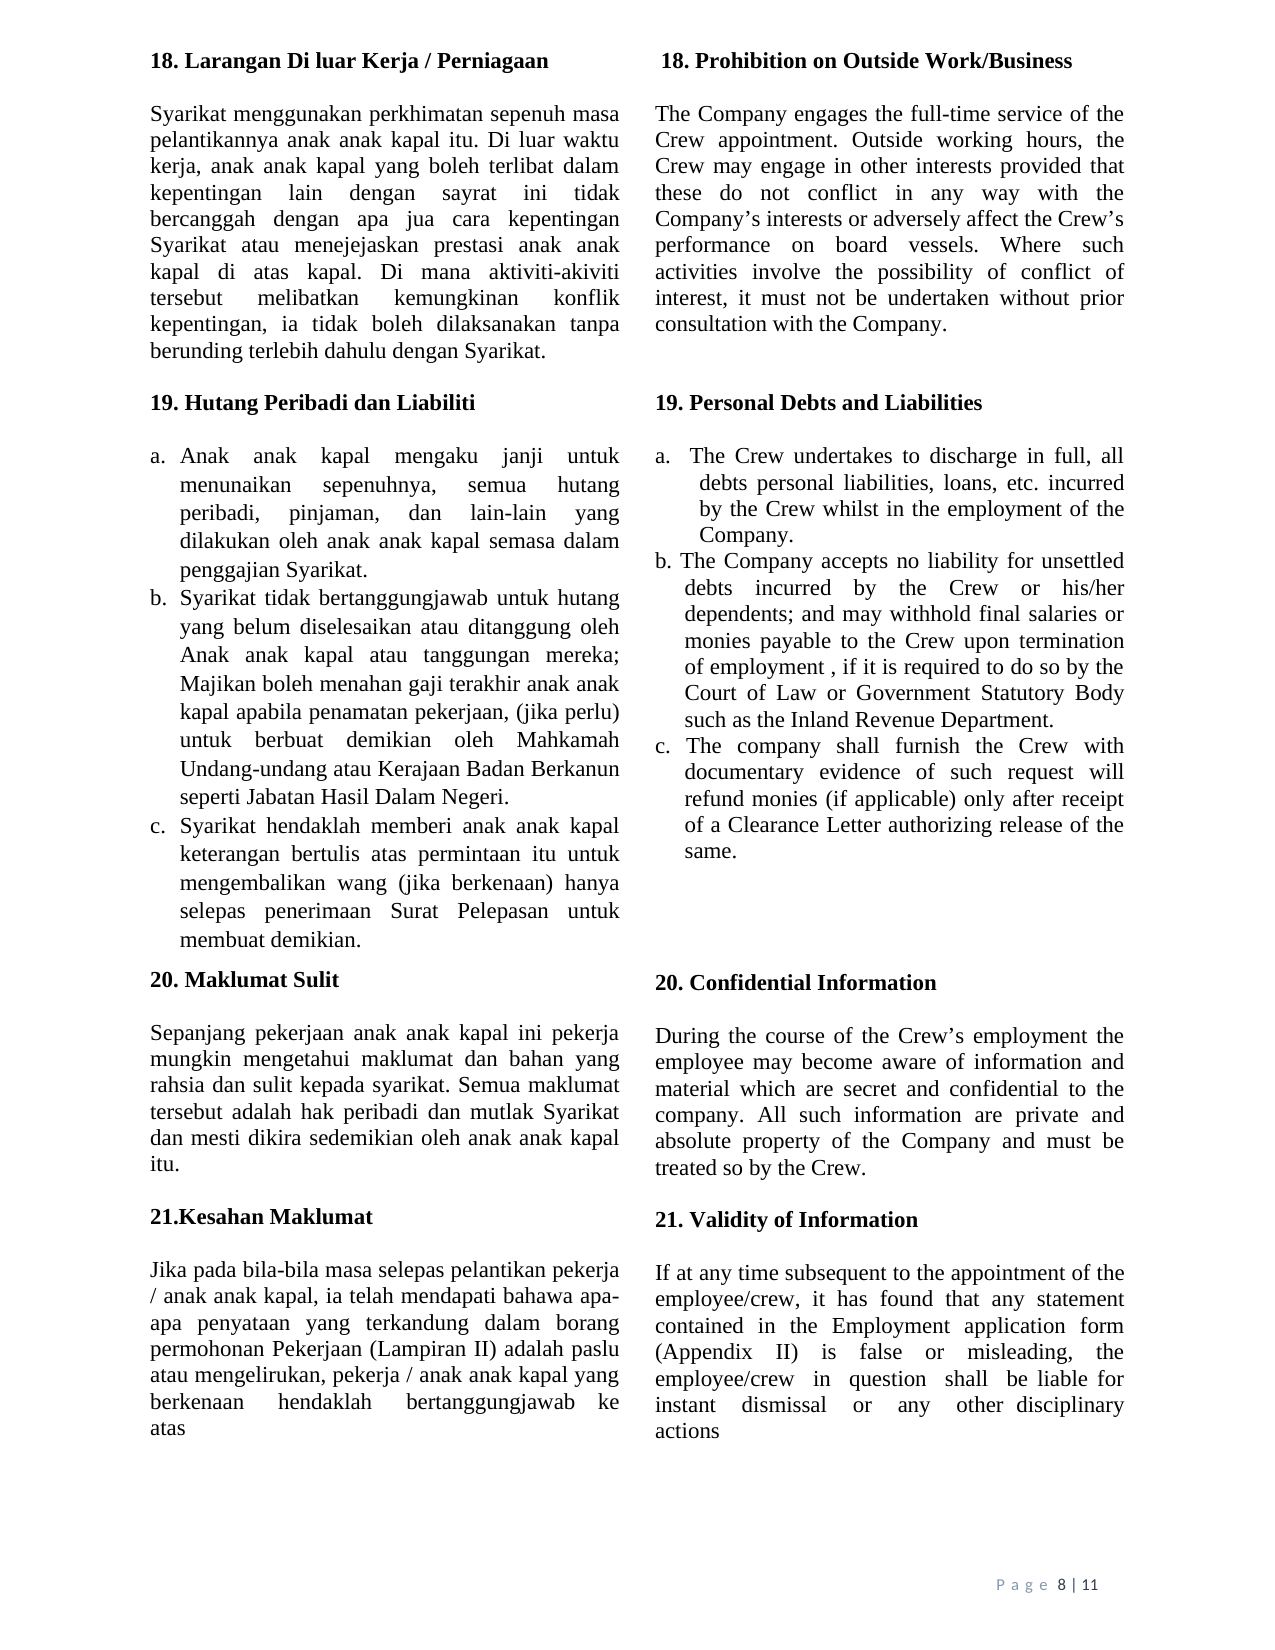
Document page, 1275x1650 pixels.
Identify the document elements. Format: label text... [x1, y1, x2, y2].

text 21. Validity of Information [655, 1206, 1125, 1233]
list Anak anak kapal mengaku janji untuk menunaikan sepenuhnya, semua hutang peribadi, pinjaman, dan lain-lain yang dilakukan oleh anak anak kapal semasa dalam penggajian Syarikat. [150, 442, 620, 582]
text 19. Personal Debts and Liabilities [655, 389, 1125, 416]
text If at any time subsequent to the appointment of the employee/crew, it has found that any statement contained in the Employment application form (Appendix II) is false or misleading, the employee/crew in question shall be liable for instant dismissal or any other disciplinary actions [655, 1259, 1125, 1444]
text 18. Prohibition on Outside Work/Business [655, 47, 1125, 73]
text 18. Larangan Di luar Kerja / Perniagaan [150, 47, 620, 73]
text Syarikat menggunakan perkhimatan sepenuh masa pelantikannya anak anak kapal itu. Di luar waktu kerja, anak anak kapal yang boleh terlibat dalam kepentingan lain dengan sayrat ini tidak bercanggah dengan apa jua cara kepentingan Syarikat atau menejejaskan prestasi anak anak kapal di atas kapal. Di mana aktiviti-akiviti tersebut melibatkan kemungkinan konflik kepentingan, ia tidak boleh dilaksanakan tanpa berunding terlebih dahulu dengan Syarikat. [150, 99, 620, 363]
text 20. Confidential Information [655, 969, 1125, 996]
text 21.Kesahan Maklumat [150, 1203, 620, 1229]
text Jika pada bila-bila masa selepas pelantikan pekerja / anak anak kapal, ia telah mendapati bahawa apa-apa penyataan yang terkandung dalam borang permohonan Pekerjaan (Lampiran II) adalah paslu atau mengelirukan, pekerja / anak anak kapal yang berkenaan hendaklah bertanggungjawab ke atas [150, 1256, 620, 1440]
text a. The Crew undertakes to discharge in full, all debts personal liabilities, loans, etc. incurred by the Crew whilst in the employment of the Company. [655, 442, 1125, 548]
text Sepanjang pekerjaan anak anak kapal ini pekerja mungkin mengetahui maklumat dan bahan yang rahsia dan sulit kepada syarikat. Semua maklumat tersebut adalah hak peribadi dan mutlak Syarikat dan mesti dikira sedemikian oleh anak anak kapal itu. [150, 1019, 620, 1177]
text 20. Maklumat Sulit [150, 966, 620, 992]
text b. The Company accepts no liability for unsettled debts incurred by the Crew or his/her dependents; and may withhold final salaries or monies payable to the Crew upon termination of employment , if it is required to do so by the Court of Law or Government Statutory Body such as the Inland Revenue Department. [655, 548, 1125, 732]
text 19. Hutang Peribadi dan Liabiliti [150, 389, 620, 416]
list Syarikat tidak bertanggungjawab untuk hutang yang belum diselesaikan atau ditanggung oleh Anak anak kapal atau tanggungan mereka; Majikan boleh menahan gaji terakhir anak anak kapal apabila penamatan pekerjaan, (jika perlu) untuk berbuat demikian oleh Mahkamah Undang-undang atau Kerajaan Badan Berkanun seperti Jabatan Hasil Dalam Negeri. [150, 584, 620, 810]
text During the course of the Crew’s employment the employee may become aware of information and material which are secret and confidential to the company. All such information are private and absolute property of the Company and must be treated so by the Crew. [655, 1022, 1125, 1180]
text c. The company shall furnish the Crew with documentary evidence of such request will refund monies (if applicable) only after receipt of a Clearance Letter authorizing release of the same. [655, 732, 1125, 864]
text The Company engages the full-time service of the Crew appointment. Outside working hours, the Crew may engage in other interests provided that these do not conflict in any way with the Company’s interests or adversely affect the Crew’s performance on board vessels. Where such activities involve the possibility of conflict of interest, it must not be undertaken without prior consultation with the Company. [655, 99, 1125, 337]
list Syarikat hendaklah memberi anak anak kapal keterangan bertulis atas permintaan itu untuk mengembalikan wang (jika berkenaan) hanya selepas penerimaan Surat Pelepasan untuk membuat demikian. [150, 812, 620, 952]
